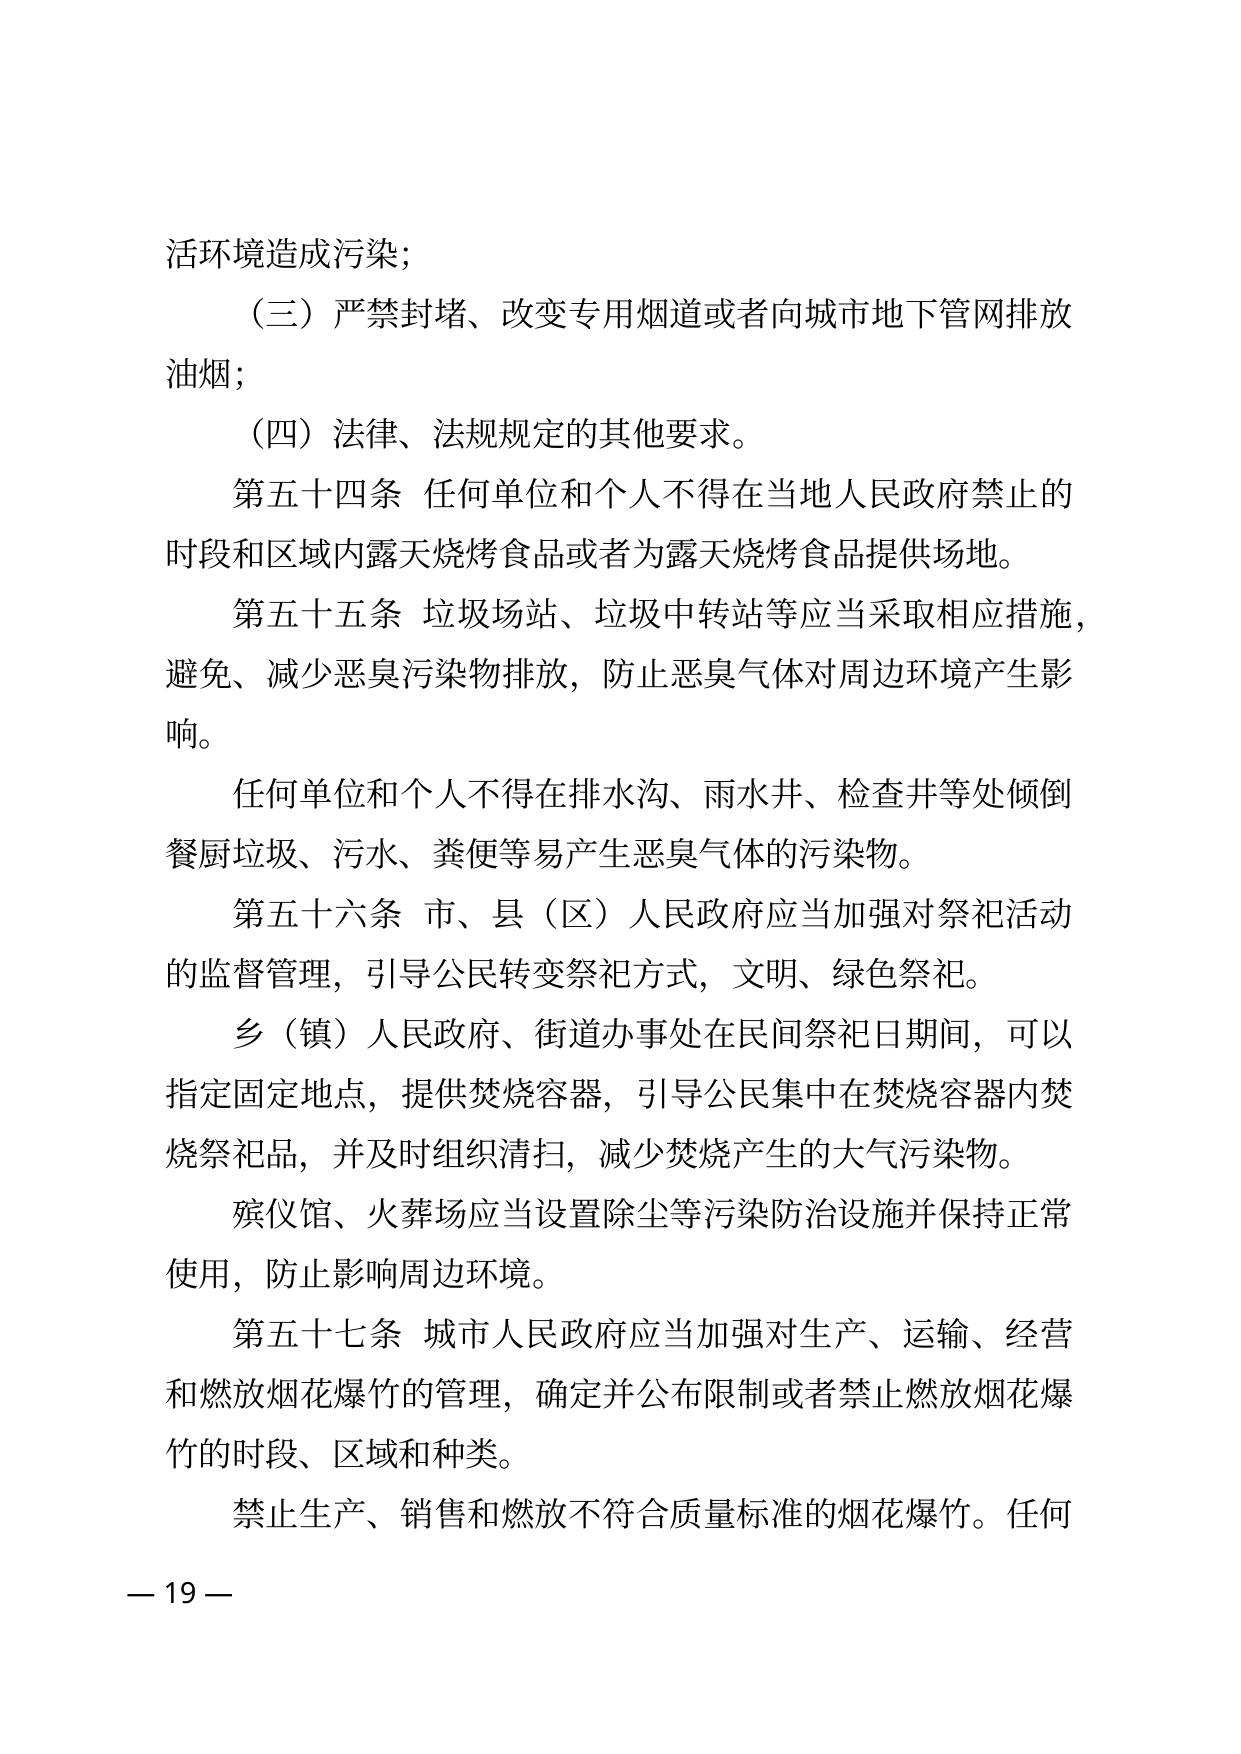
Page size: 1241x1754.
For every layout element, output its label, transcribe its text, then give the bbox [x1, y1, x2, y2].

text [165, 218, 1075, 278]
text （四）法律、法规规定的其他要求。 [165, 398, 1075, 458]
text 第五十五条 垃圾场站、垃圾中转站等应当采取相应措施，避免、减少恶臭污染物排放，防止恶臭气体对周边环境产生影响。 [165, 578, 1075, 758]
text 任何单位和个人不得在排水沟、雨水井、检查井等处倾倒餐厨垃圾、污水、粪便等易产生恶臭气体的污染物。 [165, 758, 1075, 878]
text 第五十六条 市、县（区）人民政府应当加强对祭祀活动的监督管理，引导公民转变祭祀方式，文明、绿色祭祀。 [165, 878, 1075, 998]
text 殡仪馆、火葬场应当设置除尘等污染防治设施并保持正常使用，防止影响周边环境。 [165, 1178, 1075, 1298]
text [165, 1478, 1075, 1538]
text 乡（镇）人民政府、街道办事处在民间祭祀日期间，可以指定固定地点，提供焚烧容器，引导公民集中在焚烧容器内焚烧祭祀品，并及时组织清扫，减少焚烧产生的大气污染物。 [165, 998, 1075, 1178]
text 第五十七条 城市人民政府应当加强对生产、运输、经营和燃放烟花爆竹的管理，确定并公布限制或者禁止燃放烟花爆竹的时段、区域和种类。 [165, 1298, 1075, 1478]
text （三）严禁封堵、改变专用烟道或者向城市地下管网排放油烟； [165, 278, 1075, 398]
text 第五十四条 任何单位和个人不得在当地人民政府禁止的时段和区域内露天烧烤食品或者为露天烧烤食品提供场地。 [165, 458, 1075, 578]
